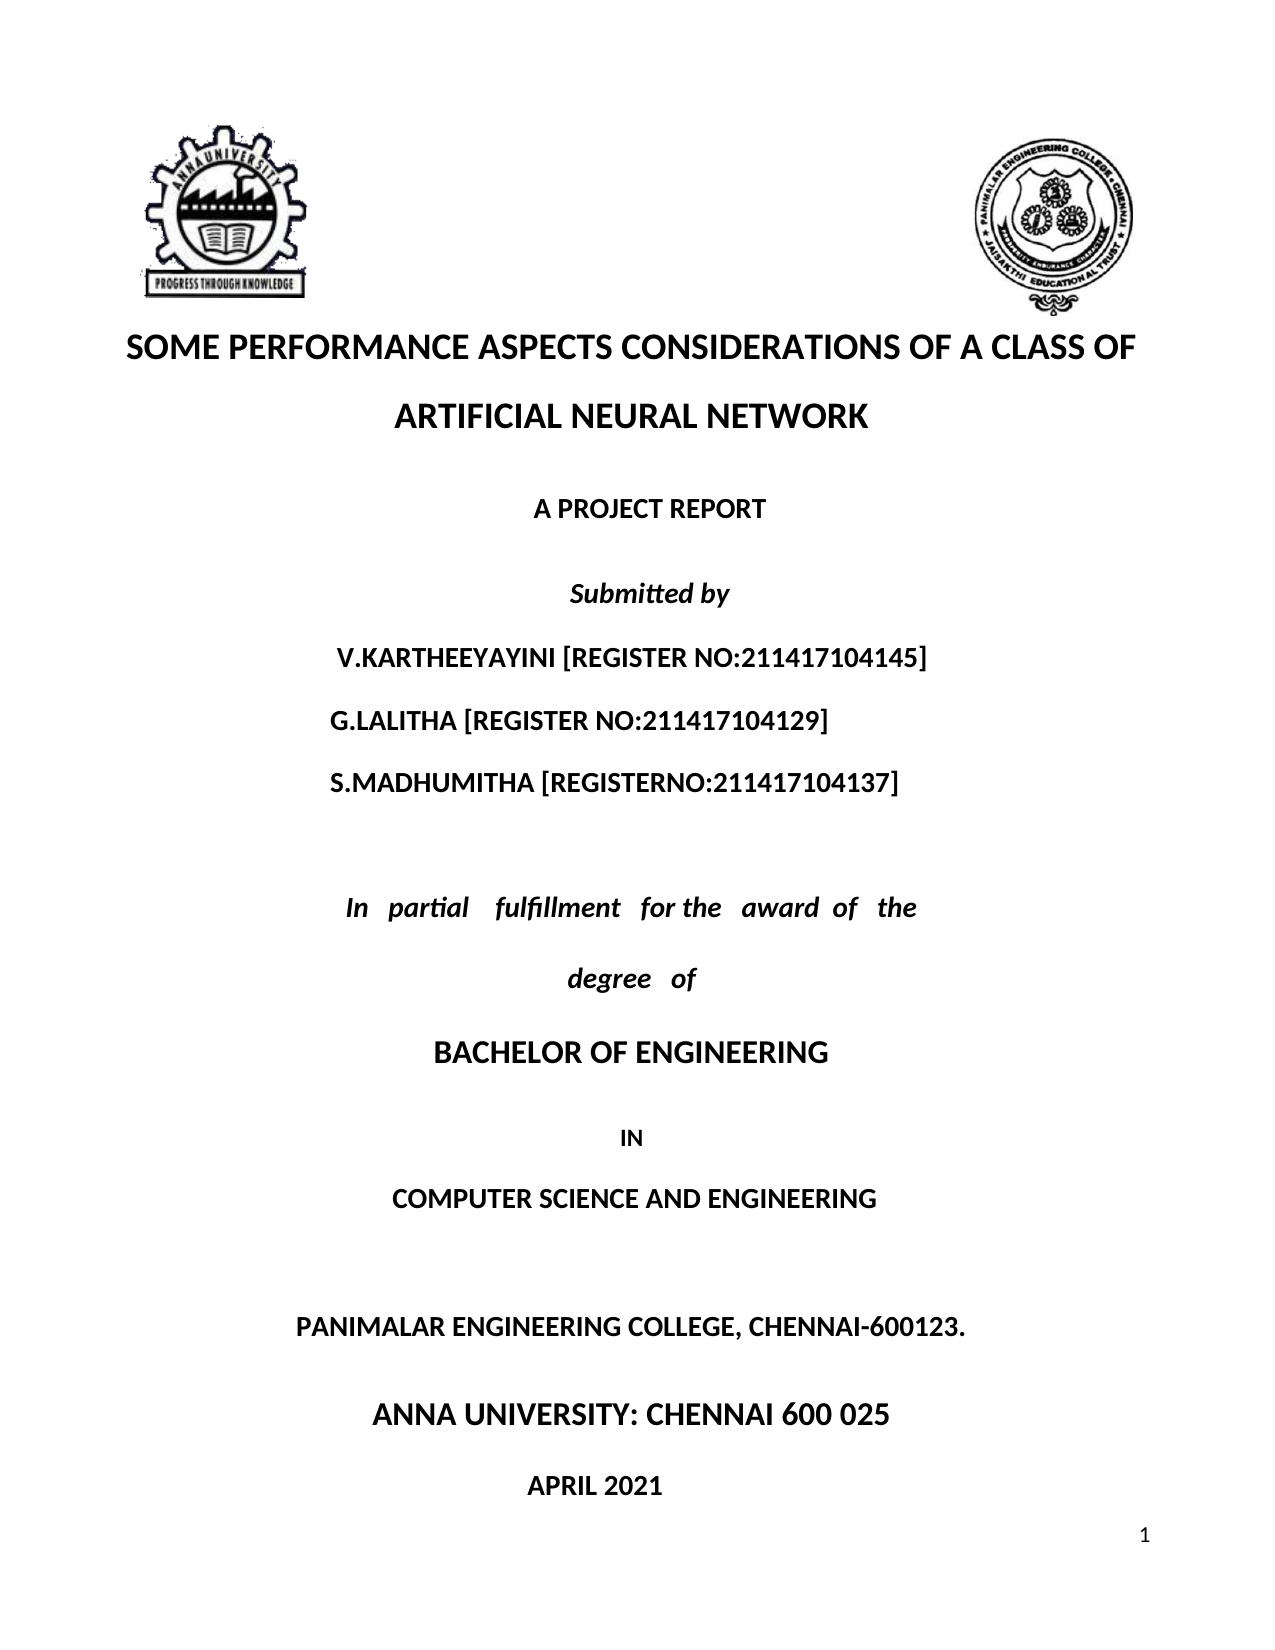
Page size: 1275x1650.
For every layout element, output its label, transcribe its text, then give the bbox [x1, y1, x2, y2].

text BACHELOR OF ENGINEERING [124, 1031, 1138, 1072]
text PANIMALAR ENGINEERING COLLEGE, CHENNAI-600123. [124, 1308, 1138, 1344]
subtitle COMPUTER SCIENCE AND ENGINEERING [124, 1180, 1145, 1216]
text APRIL 2021 [67, 1467, 1138, 1503]
title SOME PERFORMANCE ASPECTS CONSIDERATIONS OF A CLASS OF ARTIFICIAL NEURAL NETWORK [124, 323, 1139, 438]
text V.KARTHEEYAYINI [REGISTER NO:211417104145] [67, 639, 994, 675]
picture [140, 125, 308, 298]
text Submitted by [161, 575, 1138, 611]
text IN [124, 1122, 1139, 1152]
text G.LALITHA [REGISTER NO:211417104129] [67, 702, 994, 737]
text ANNA UNIVERSITY: CHENNAI 600 025 [124, 1393, 1139, 1434]
picture [972, 137, 1136, 316]
text S.MADHUMITHA [REGISTERNO:211417104137] [67, 764, 994, 800]
text In partial fulfillment for the award of the degree of [333, 889, 930, 996]
subtitle A PROJECT REPORT [161, 490, 1138, 525]
